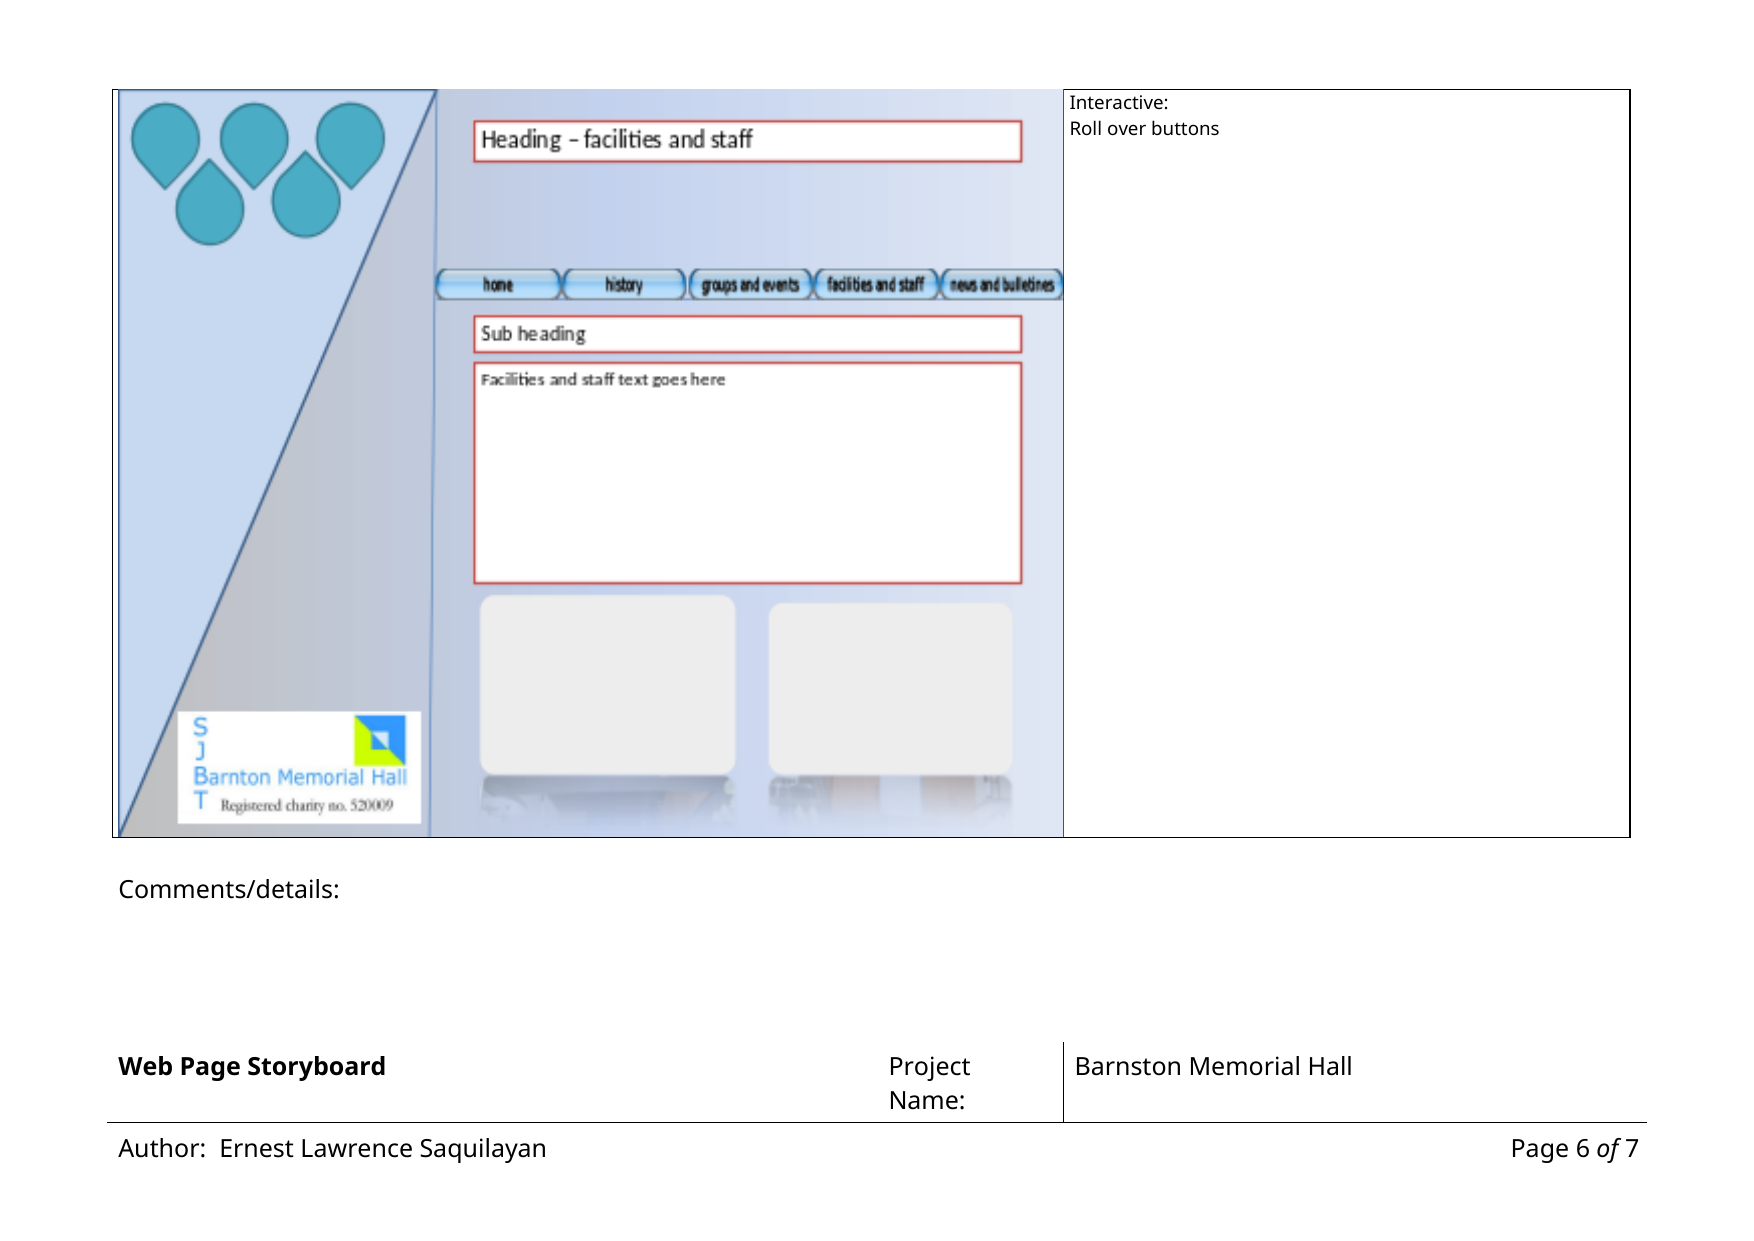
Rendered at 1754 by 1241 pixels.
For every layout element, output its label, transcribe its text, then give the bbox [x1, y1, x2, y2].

table_header Web Page Storyboard [107, 1042, 877, 1122]
text Comments/details: [118, 872, 1636, 906]
table_header Barnston Memorial Hall [1064, 1042, 1647, 1122]
table_cell Interactive: Roll over buttons [1064, 90, 1629, 837]
table_header Project Name: [877, 1042, 1063, 1122]
